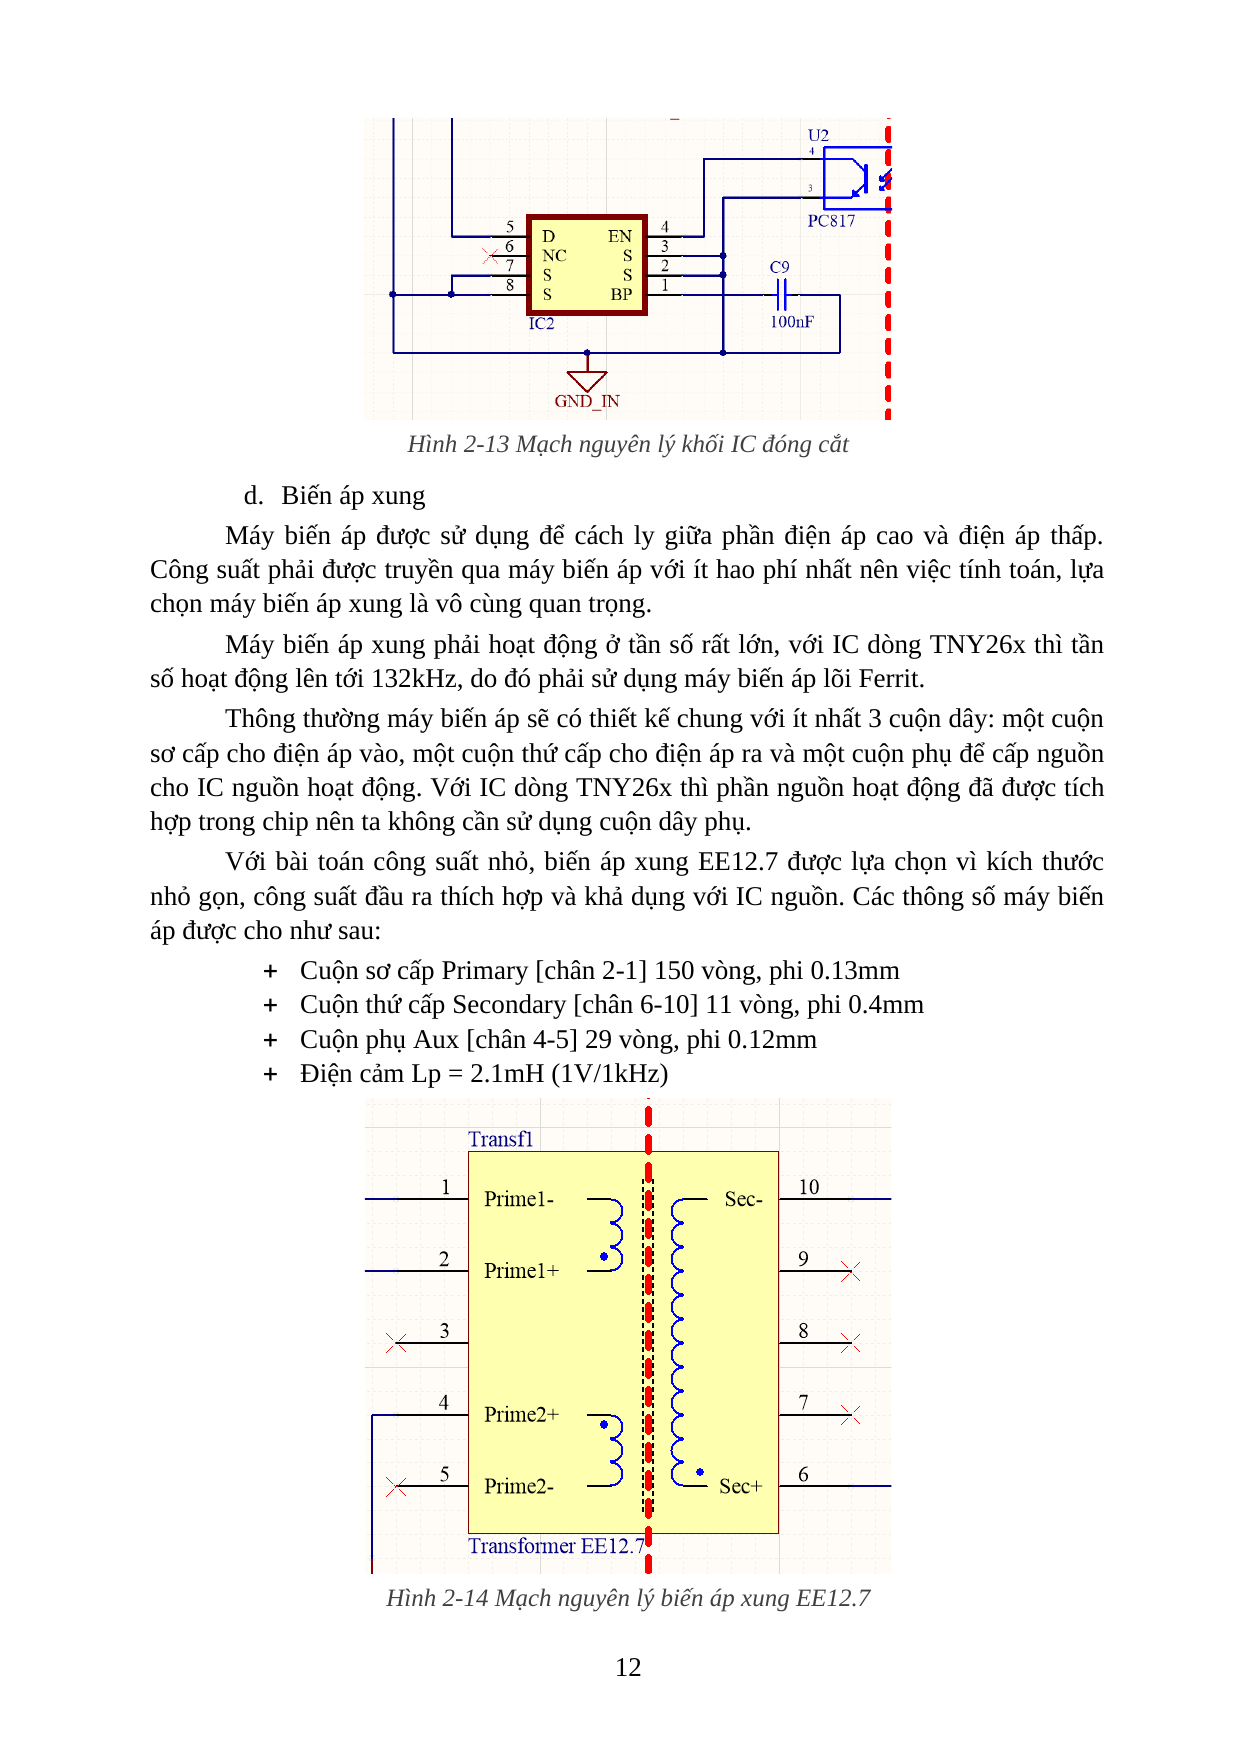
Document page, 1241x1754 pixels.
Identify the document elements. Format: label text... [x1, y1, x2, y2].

list Cuộn sơ cấp Primary [chân 2-1] 150 vòng, phi 0.13mm [262, 954, 1106, 986]
list Biến áp xung [244, 479, 1106, 510]
text Máy biến áp được sử dụng để cách ly giữa phần điện áp cao và điện áp thấp. Công suất phải được truyền qua máy biến áp với ít hao phí nhất nên việc tính toán, lựa chọn máy biến áp xung là vô cùng quan trọng. [150, 519, 1106, 619]
picture [364, 118, 893, 420]
picture [364, 1098, 892, 1574]
list Điện cảm Lp = 2.1mH (1V/1kHz) [262, 1057, 1106, 1089]
list Cuộn thứ cấp Secondary [chân 6-10] 11 vòng, phi 0.4mm [262, 989, 1106, 1020]
text Máy biến áp xung phải hoạt động ở tần số rất lớn, với IC dòng TNY26x thì tần số hoạt động lên tới 132kHz, do đó phải sử dụng máy biến áp lõi Ferrit. [150, 628, 1106, 693]
text Với bài toán công suất nhỏ, biến áp xung EE12.7 được lựa chọn vì kích thước nhỏ gọn, công suất đầu ra thích hợp và khả dụng với IC nguồn. Các thông số máy biến áp được cho như sau: [150, 846, 1106, 945]
list Cuộn phụ Aux [chân 4-5] 29 vòng, phi 0.12mm [262, 1023, 1106, 1054]
text Thông thường máy biến áp sẽ có thiết kế chung với ít nhất 3 cuộn dây: một cuộn sơ cấp cho điện áp vào, một cuộn thứ cấp cho điện áp ra và một cuộn phụ để cấp nguồn cho IC nguồn hoạt động. Với IC dòng TNY26x thì phần nguồn hoạt động đã được tích hợp trong chip nên ta không cần sử dụng cuộn dây phụ. [150, 703, 1106, 836]
